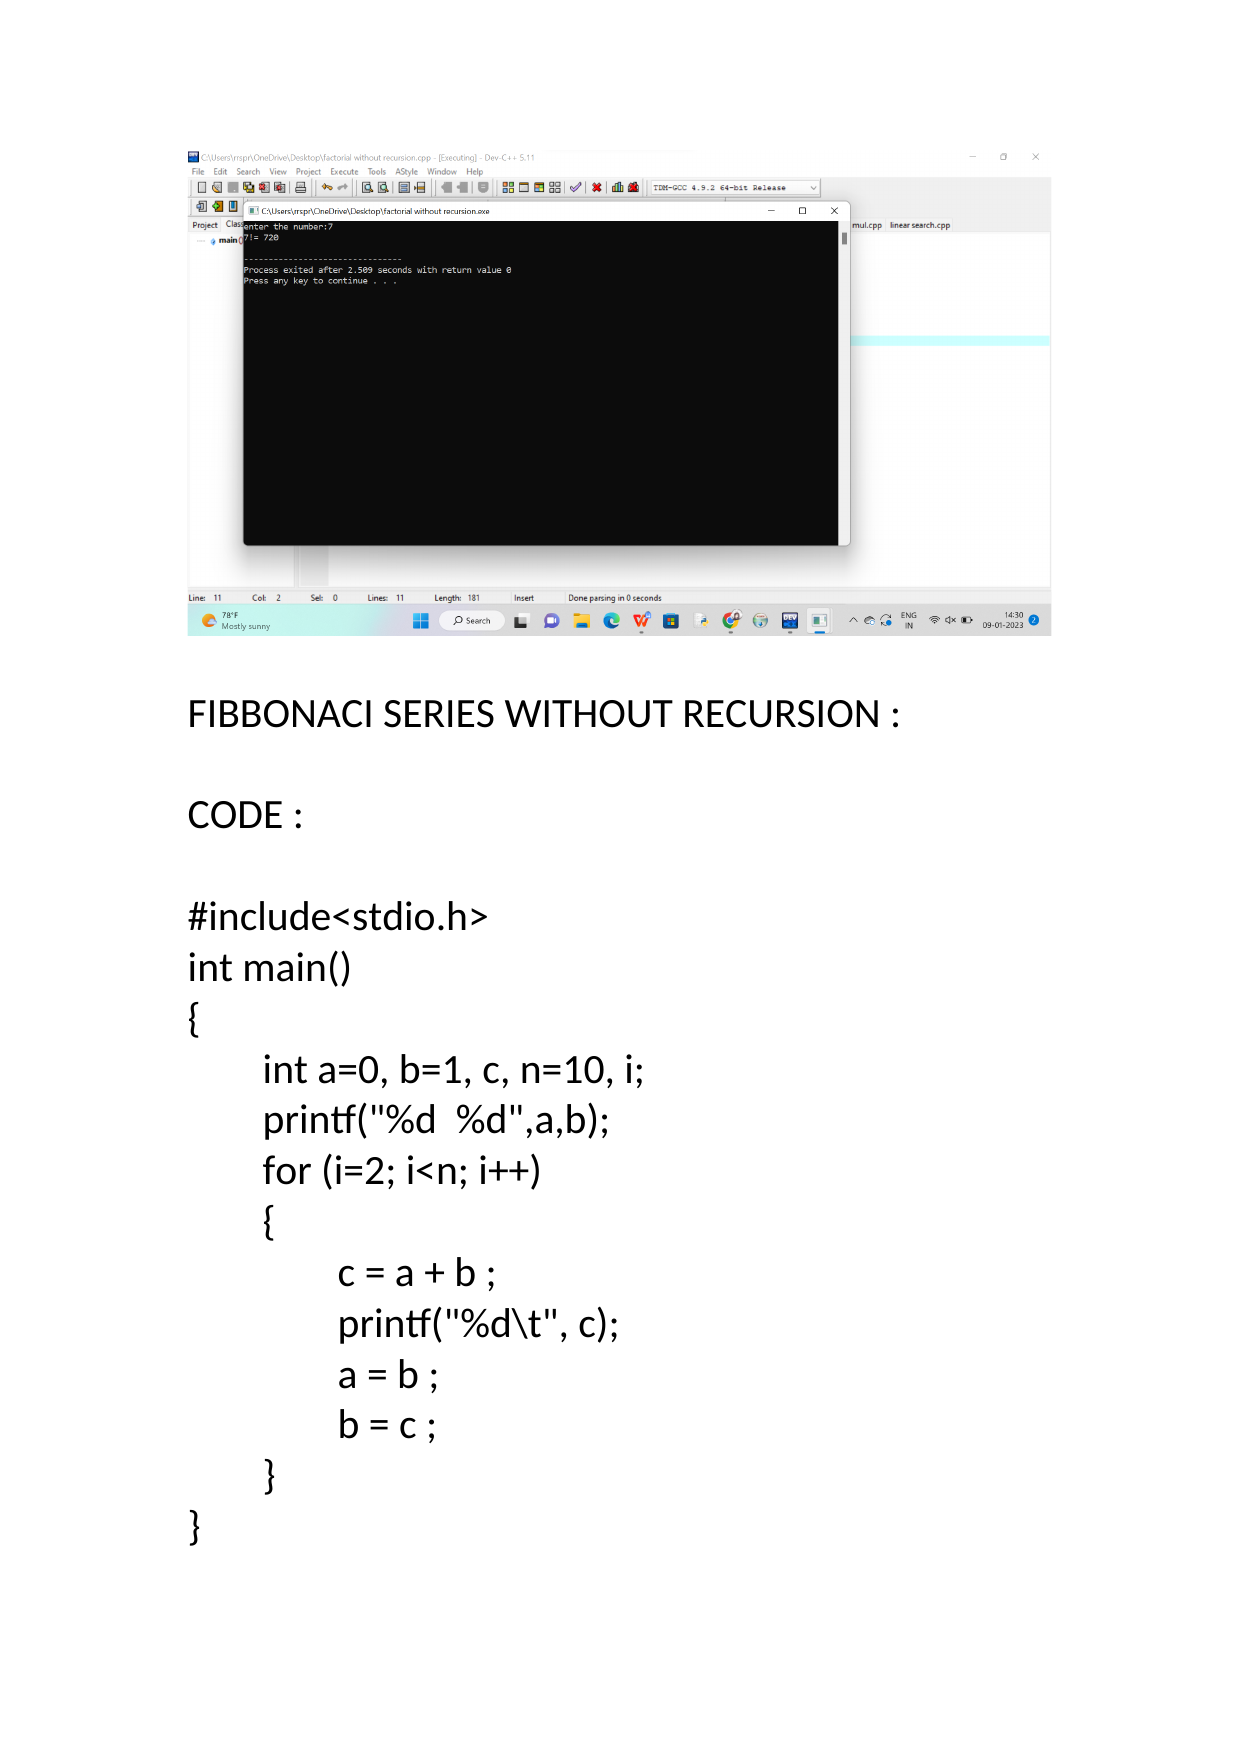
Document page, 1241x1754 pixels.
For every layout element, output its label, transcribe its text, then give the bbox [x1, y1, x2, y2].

text { [187, 1195, 1053, 1246]
text } [187, 1500, 1053, 1551]
text b = c ; [187, 1398, 1053, 1449]
text printf("%d %d",a,b); [187, 1093, 1053, 1144]
text c = a + b ; [187, 1246, 1053, 1297]
text a = b ; [187, 1348, 1053, 1398]
text } [187, 1449, 1053, 1500]
text printf("%d\t", c); [187, 1297, 1053, 1348]
text int main() [187, 941, 1053, 992]
text { [187, 992, 1053, 1043]
text FIBBONACI SERIES WITHOUT RECURSION : [187, 687, 1053, 738]
text #include<stdio.h> [187, 890, 1053, 941]
text CODE : [187, 788, 1053, 839]
text for (i=2; i<n; i++) [187, 1144, 1053, 1195]
picture [187, 150, 1052, 636]
text int a=0, b=1, c, n=10, i; [187, 1043, 1053, 1093]
